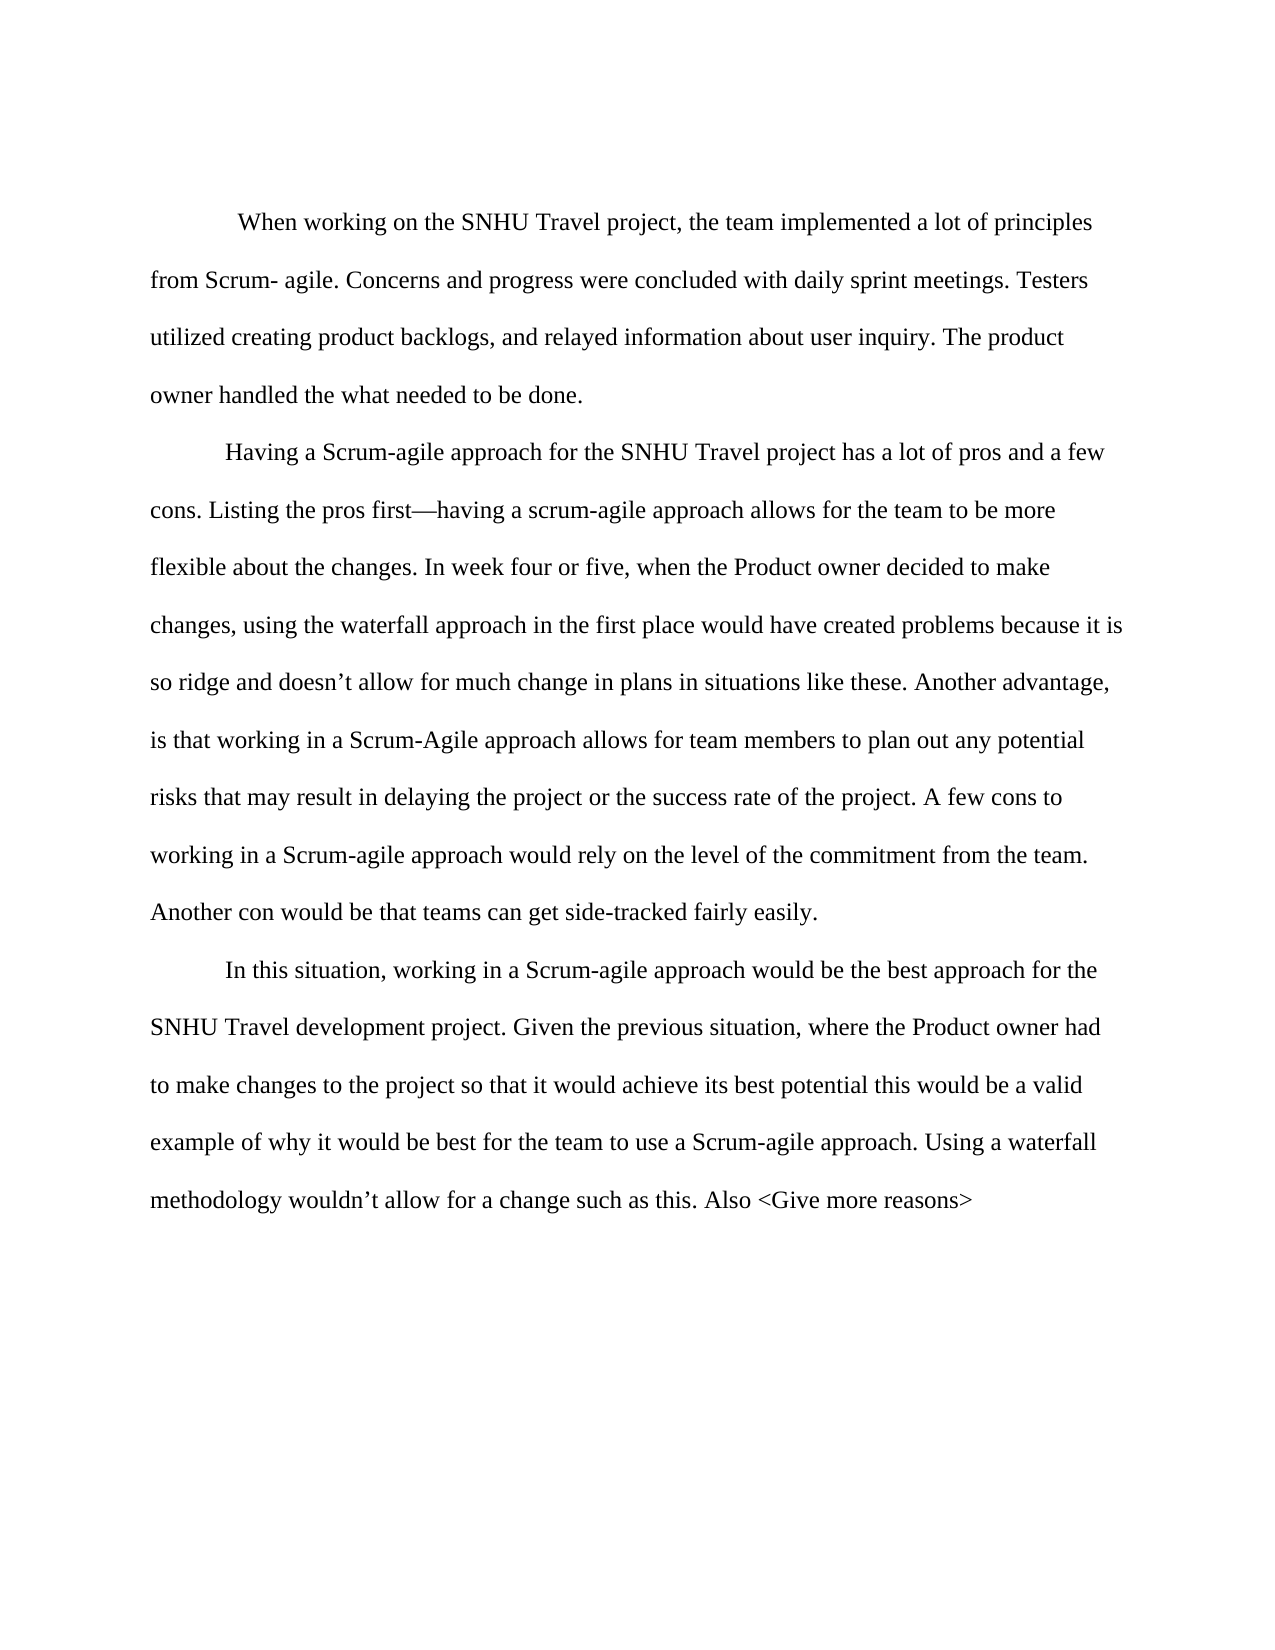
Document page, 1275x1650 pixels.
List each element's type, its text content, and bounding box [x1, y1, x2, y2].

text When working on the SNHU Travel project, the team implemented a lot of principles from Scrum- agile. Concerns and progress were concluded with daily sprint meetings. Testers utilized creating product backlogs, and relayed information about user inquiry. The product owner handled the what needed to be done. [150, 207, 1125, 409]
text In this situation, working in a Scrum-agile approach would be the best approach for the SNHU Travel development project. Given the previous situation, where the Product owner had to make changes to the project so that it would achieve its best potential this would be a valid example of why it would be best for the team to use a Scrum-agile approach. Using a waterfall methodology wouldn’t allow for a change such as this. Also <Give more reasons> [150, 955, 1125, 1214]
text Having a Scrum-agile approach for the SNHU Travel project has a lot of pros and a few cons. Listing the pros first—having a scrum-agile approach allows for the team to be more flexible about the changes. In week four or five, when the Product owner decided to make changes, using the waterfall approach in the first place would have created problems because it is so ridge and doesn’t allow for much change in plans in situations like these. Another advantage, is that working in a Scrum-Agile approach allows for team members to plan out any potential risks that may result in delaying the project or the success rate of the project. A few cons to working in a Scrum-agile approach would rely on the level of the commitment from the team. Another con would be that teams can get side-tracked fairly easily. [150, 437, 1125, 926]
